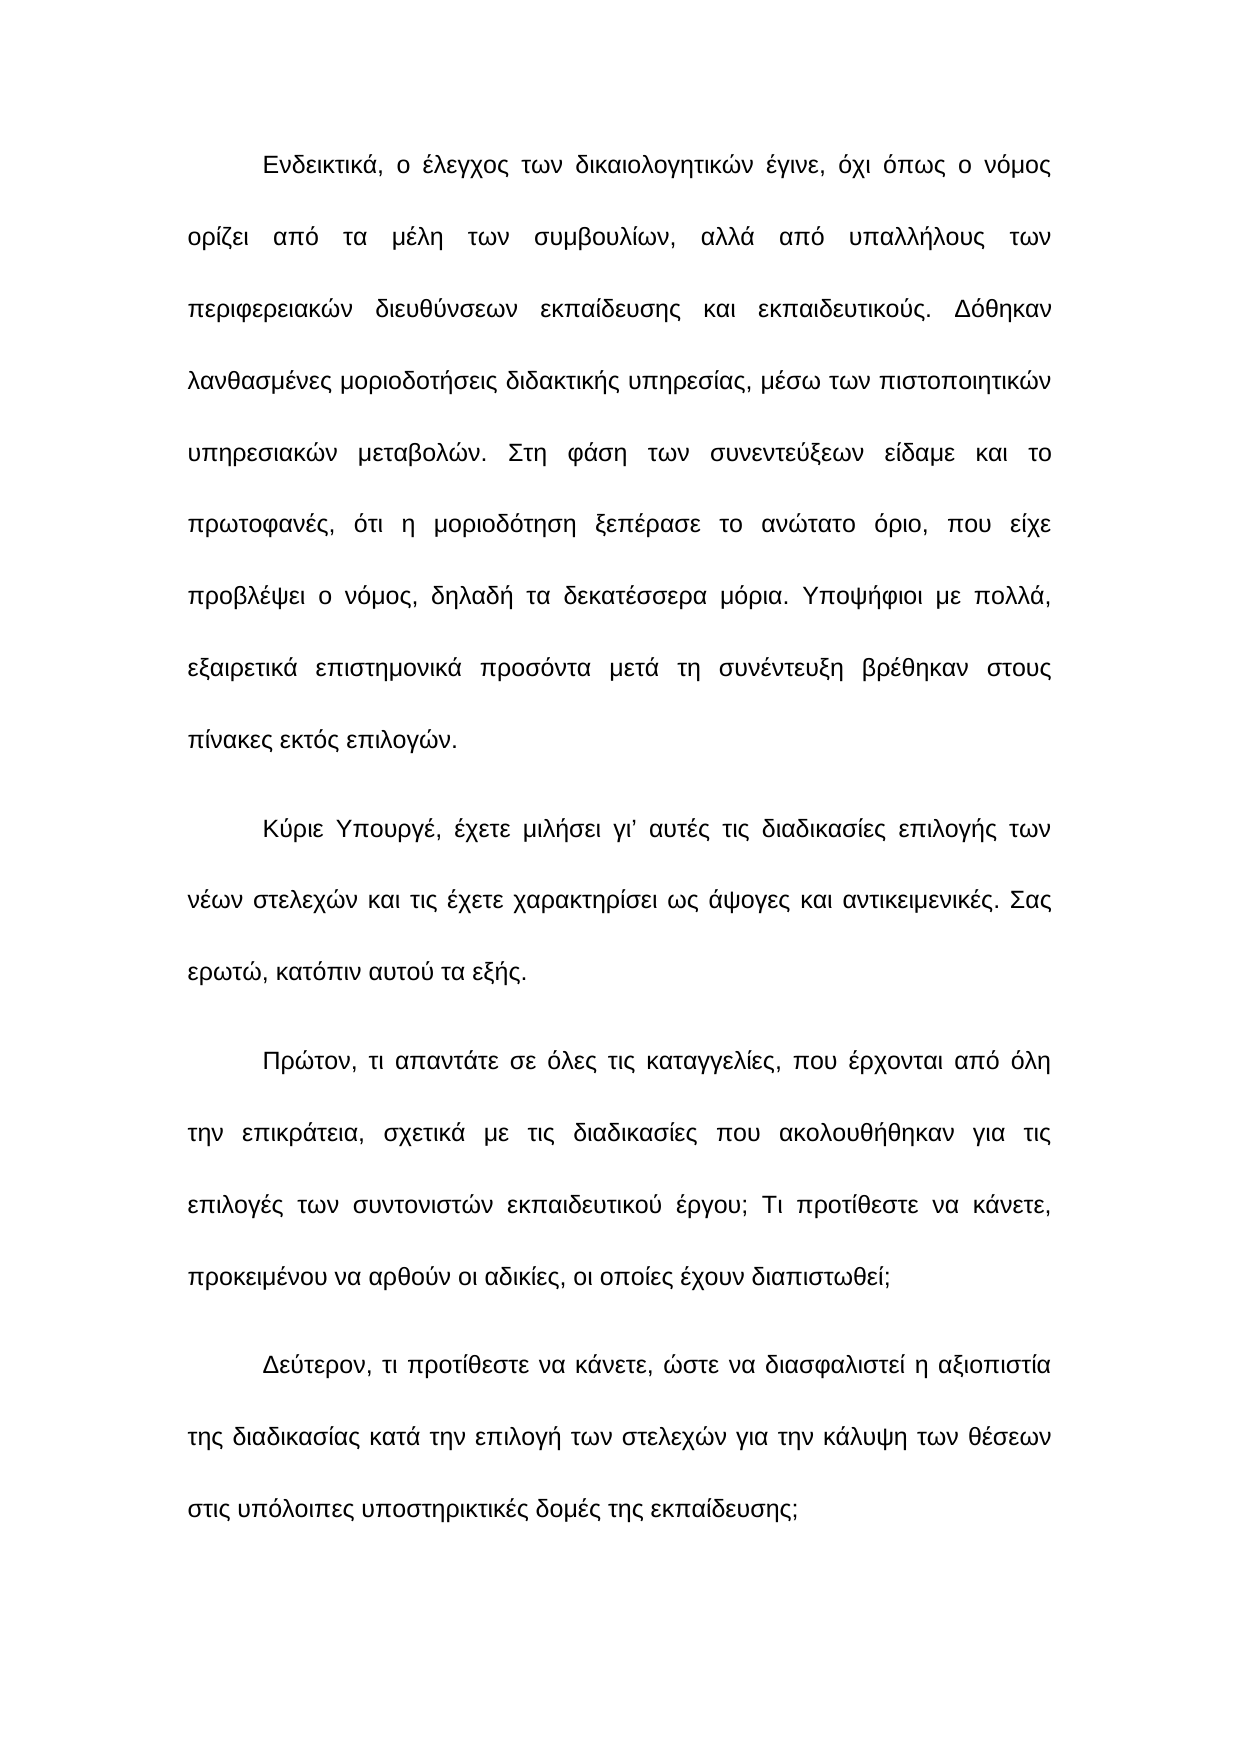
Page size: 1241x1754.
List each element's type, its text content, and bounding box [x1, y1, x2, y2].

text Κύριε Υπουργέ, έχετε μιλήσει γι’ αυτές τις διαδικασίες επιλογής των νέων στελεχών και τις έχετε χαρακτηρίσει ως άψογες και αντικειμενικές. Σας ερωτώ, κατόπιν αυτού τα εξής. [187, 813, 1053, 986]
text Πρώτον, τι απαντάτε σε όλες τις καταγγελίες, που έρχονται από όλη την επικράτεια, σχετικά με τις διαδικασίες που ακολουθήθηκαν για τις επιλογές των συντονιστών εκπαιδευτικού έργου; Τι προτίθεστε να κάνετε, προκειμένου να αρθούν οι αδικίες, οι οποίες έχουν διαπιστωθεί; [187, 1046, 1053, 1290]
text Ενδεικτικά, ο έλεγχος των δικαιολογητικών έγινε, όχι όπως ο νόμος ορίζει από τα μέλη των συμβουλίων, αλλά από υπαλλήλους των περιφερειακών διευθύνσεων εκπαίδευσης και εκπαιδευτικούς. Δόθηκαν λανθασμένες μοριοδοτήσεις διδακτικής υπηρεσίας, μέσω των πιστοποιητικών υπηρεσιακών μεταβολών. Στη φάση των συνεντεύξεων είδαμε και το πρωτοφανές, ότι η μοριοδότηση ξεπέρασε το ανώτατο όριο, που είχε προβλέψει ο νόμος, δηλαδή τα δεκατέσσερα μόρια. Υποψήφιοι με πολλά, εξαιρετικά επιστημονικά προσόντα μετά τη συνέντευξη βρέθηκαν στους πίνακες εκτός επιλογών. [187, 150, 1053, 754]
text Δεύτερον, τι προτίθεστε να κάνετε, ώστε να διασφαλιστεί η αξιοπιστία της διαδικασίας κατά την επιλογή των στελεχών για την κάλυψη των θέσεων στις υπόλοιπες υποστηρικτικές δομές της εκπαίδευσης; [187, 1350, 1053, 1522]
